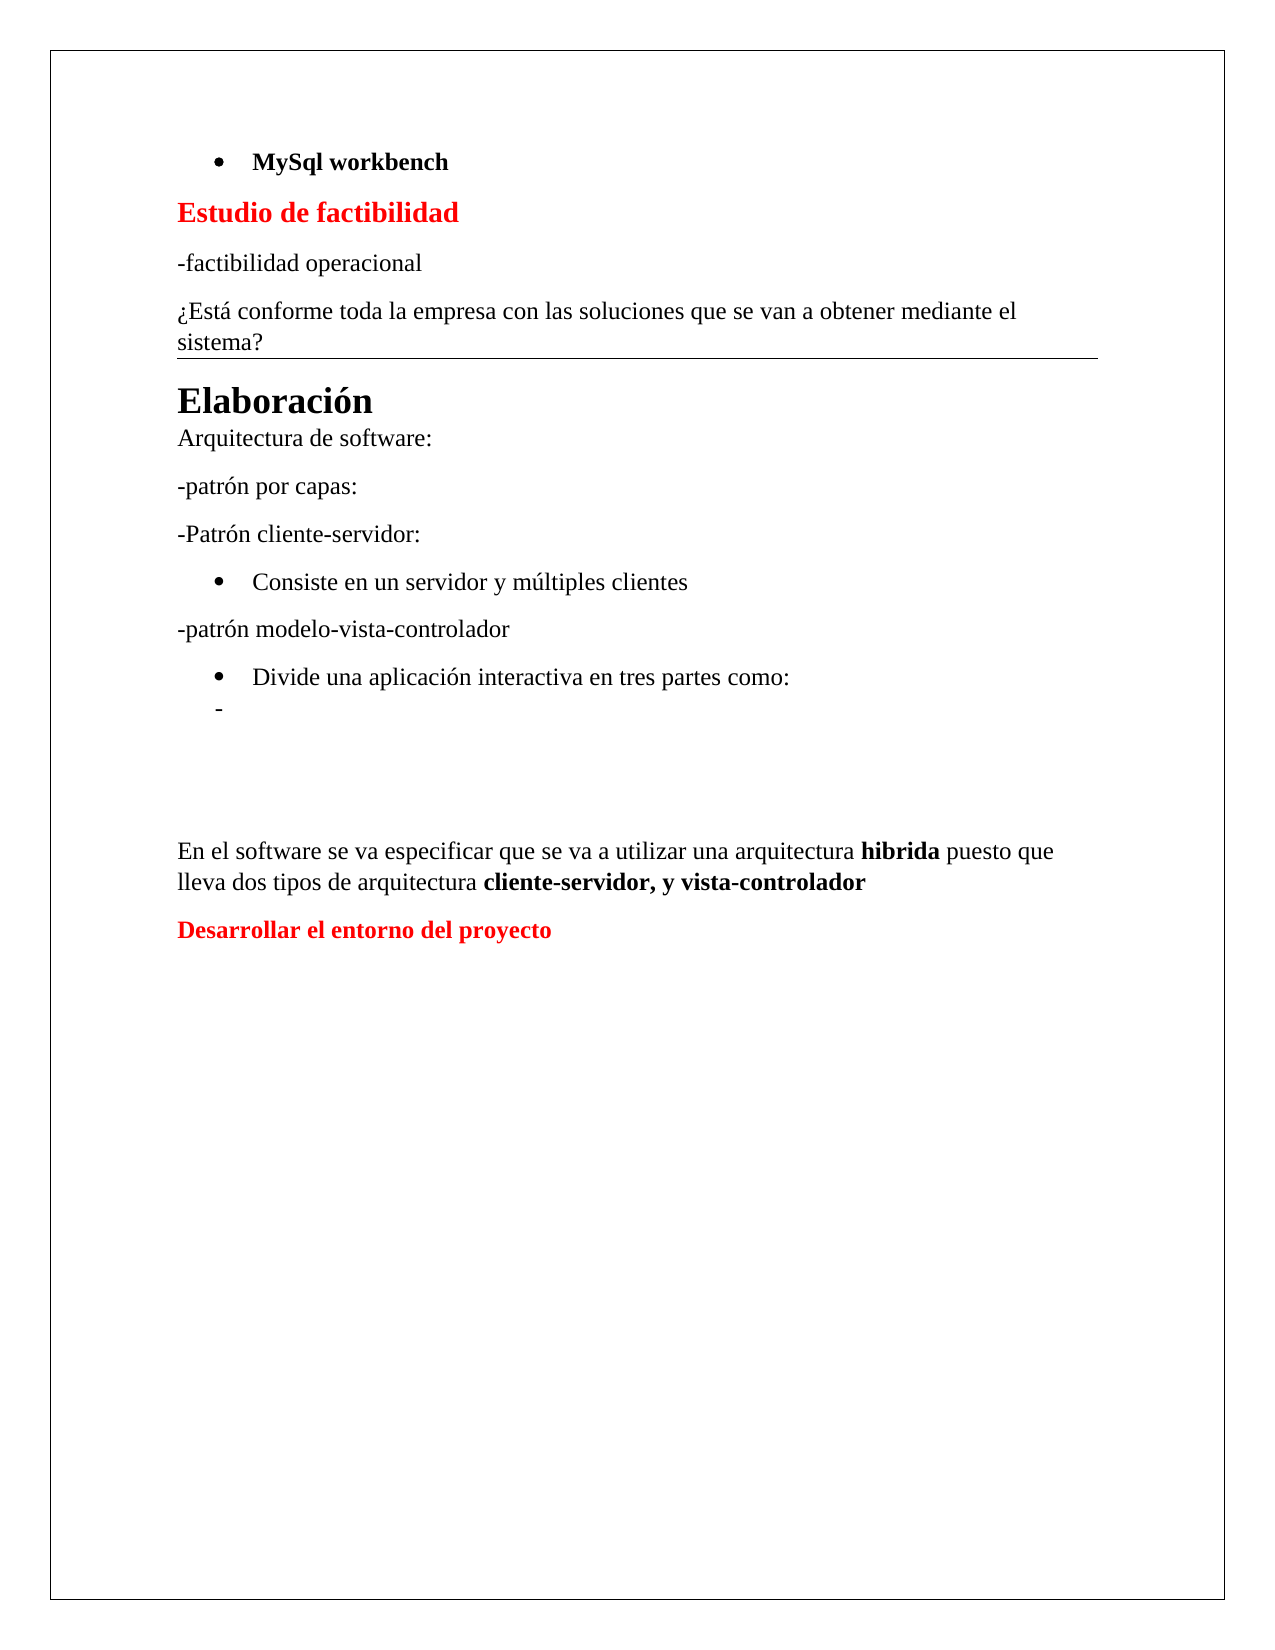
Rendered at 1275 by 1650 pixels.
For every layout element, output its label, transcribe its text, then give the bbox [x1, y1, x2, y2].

text En el software se va especificar que se va a utilizar una arquitectura hibrida puesto que lleva dos tipos de arquitectura cliente-servidor, y vista-controlador [177, 836, 1098, 896]
text Elaboración Arquitectura de software: [177, 378, 1098, 452]
list Divide una aplicación interactiva en tres partes como: [214, 662, 1098, 691]
text -Patrón cliente-servidor: [177, 519, 1098, 548]
text Desarrollar el entorno del proyecto [177, 915, 1098, 944]
list MySql workbench [214, 147, 1098, 176]
text -patrón modelo-vista-controlador [177, 614, 1098, 643]
text -factibilidad operacional [177, 248, 1098, 277]
list Consiste en un servidor y múltiples clientes [214, 567, 1098, 595]
text Estudio de factibilidad [177, 195, 1098, 229]
text -patrón por capas: [177, 471, 1098, 500]
text ¿Está conforme toda la empresa con las soluciones que se van a obtener mediante el sistema? [177, 296, 1098, 358]
